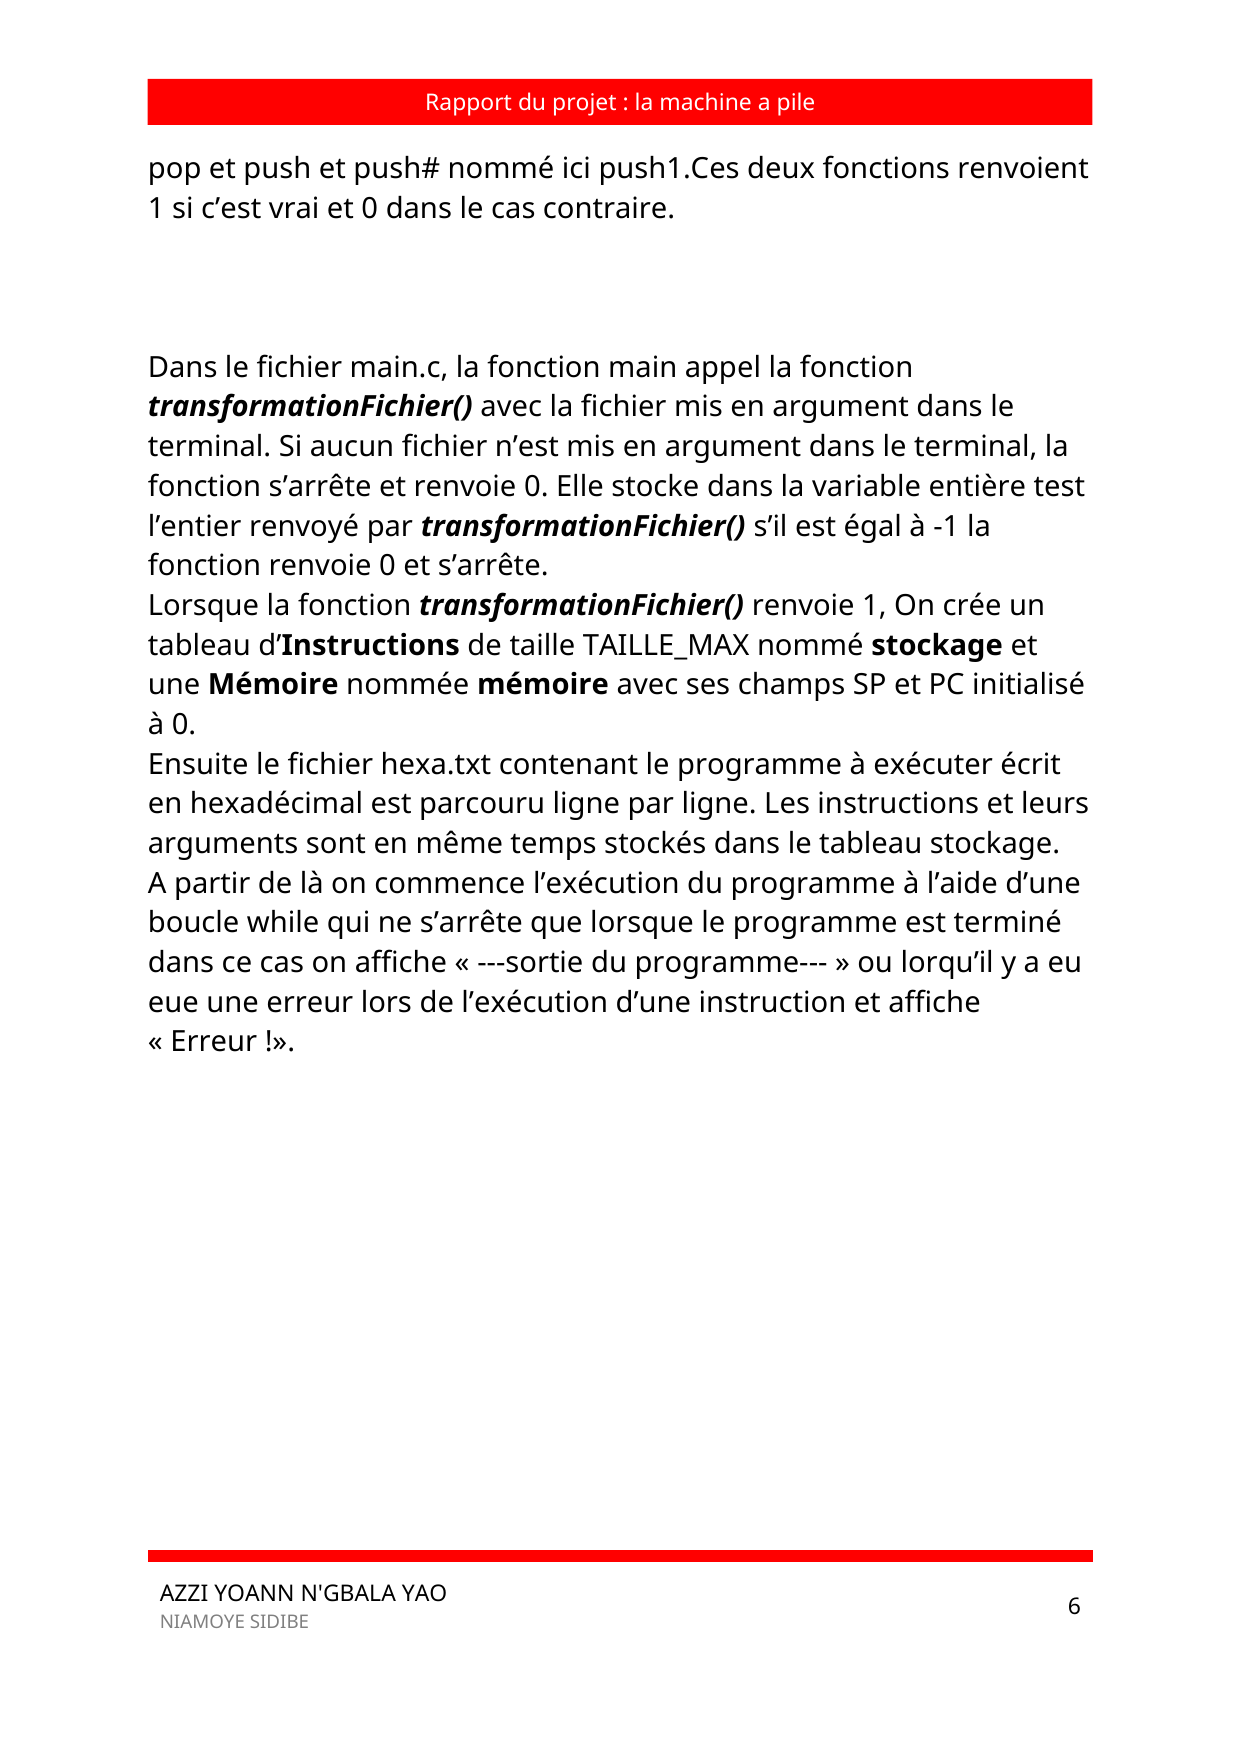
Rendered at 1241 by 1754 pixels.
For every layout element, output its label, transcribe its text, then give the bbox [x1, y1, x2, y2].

text Ensuite le fichier hexa.txt contenant le programme à exécuter écrit en hexadécimal est parcouru ligne par ligne. Les instructions et leurs arguments sont en même temps stockés dans le tableau stockage. [148, 743, 1093, 862]
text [148, 148, 1093, 227]
text A partir de là on commence l’exécution du programme à l’aide d’une boucle while qui ne s’arrête que lorsque le programme est terminé dans ce cas on affiche « ---sortie du programme--- » ou lorqu’il y a eu eue une erreur lors de l’exécution d’une instruction et affiche « Erreur !». [148, 862, 1093, 1060]
text Dans le fichier main.c, la fonction main appel la fonction transformationFichier() avec la fichier mis en argument dans le terminal. Si aucun fichier n’est mis en argument dans le terminal, la fonction s’arrête et renvoie 0. Elle stocke dans la variable entière test l’entier renvoyé par transformationFichier() s’il est égal à -1 la fonction renvoie 0 et s’arrête. [148, 346, 1093, 584]
text Lorsque la fonction transformationFichier() renvoie 1, On crée un tableau d’Instructions de taille TAILLE_MAX nommé stockage et une Mémoire nommée mémoire avec ses champs SP et PC initialisé à 0. [148, 584, 1093, 743]
